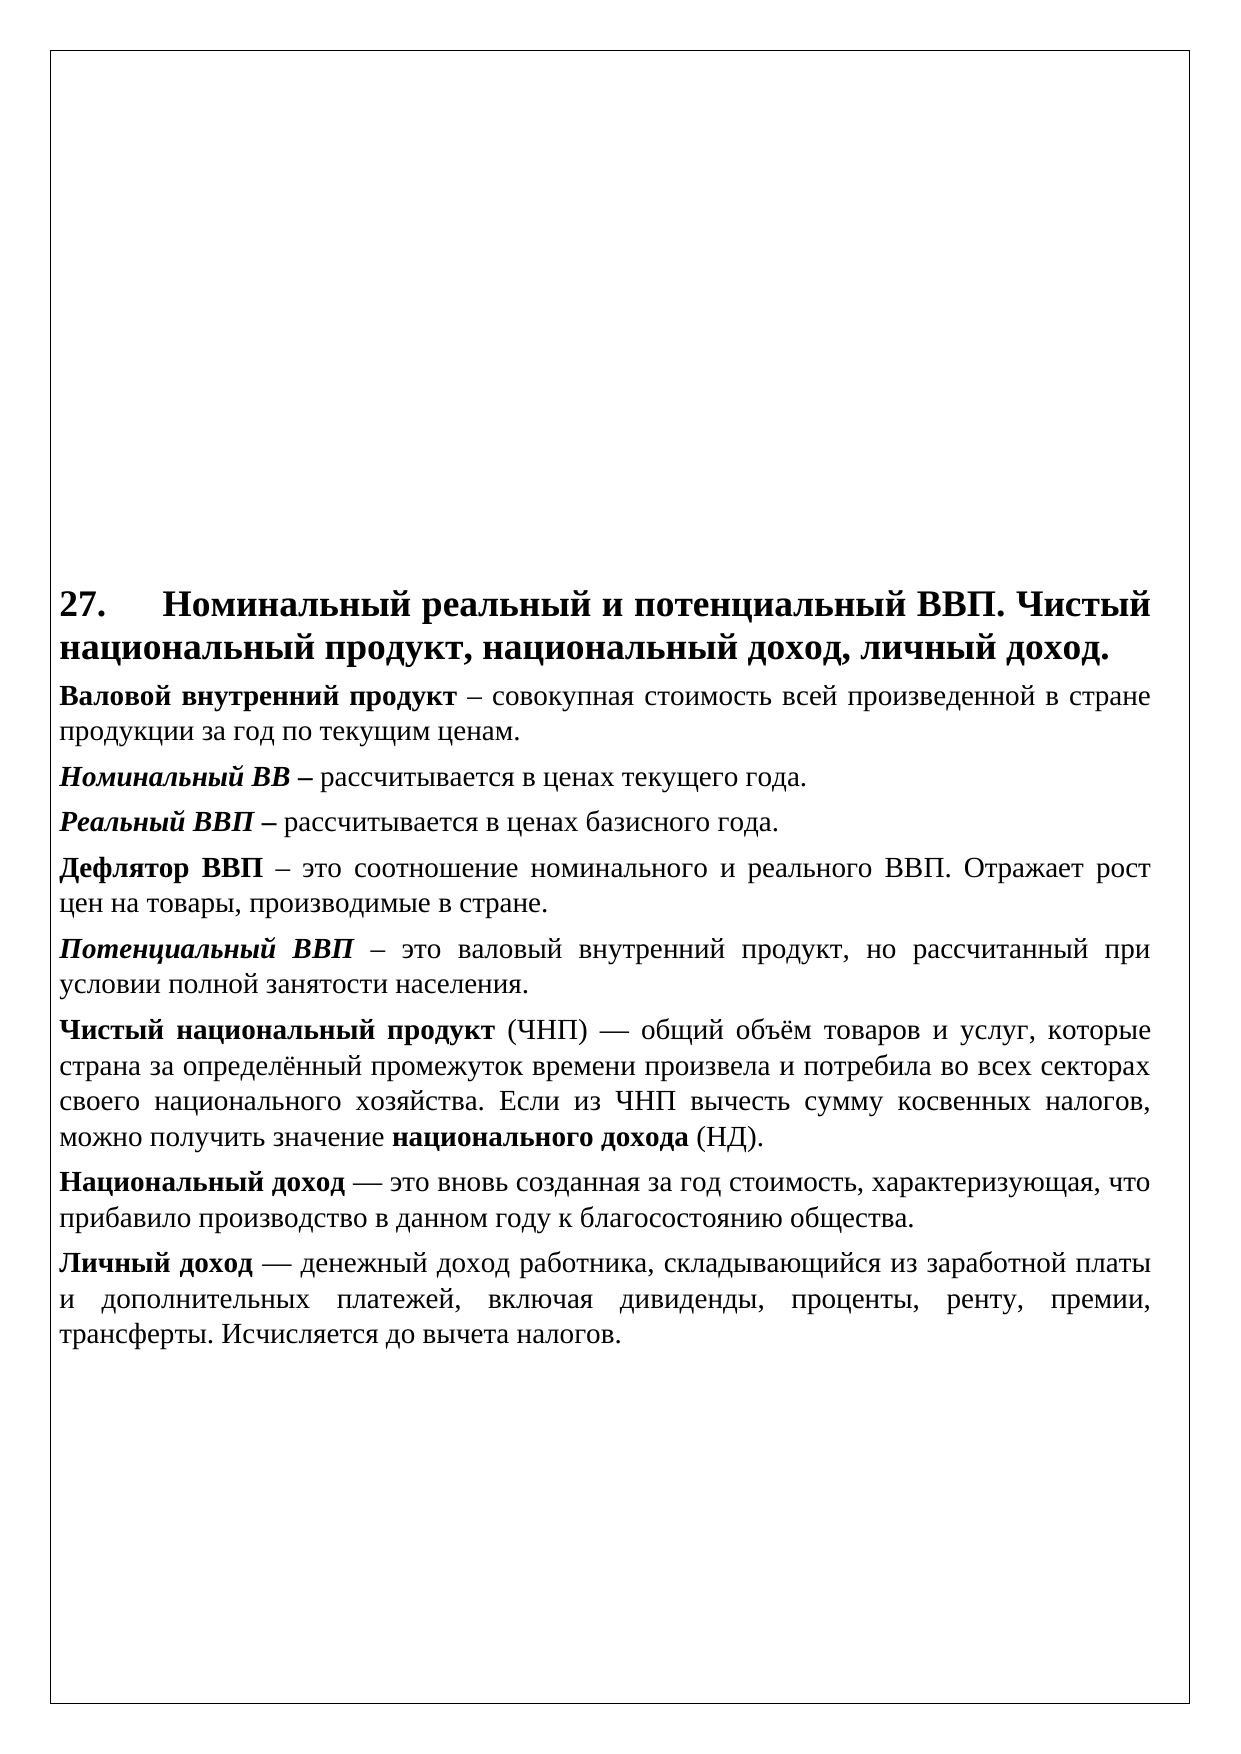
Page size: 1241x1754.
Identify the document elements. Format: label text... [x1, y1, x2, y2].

text Дефлятор ВВП – это соотношение номинального и реального ВВП. Отражает рост цен на товары, производимые в стране. [59, 850, 1152, 919]
text Национальный доход — это вновь созданная за год стоимость, характеризующая, что прибавило производство в данном году к благосостоянию общества. [59, 1164, 1152, 1233]
text Чистый национальный продукт (ЧНП) — общий объём товаров и услуг, которые страна за определённый промежуток времени произвела и потребила во всех секторах своего национального хозяйства. Если из ЧНП вычесть сумму косвенных налогов, можно получить значение национального дохода (НД). [59, 1012, 1152, 1152]
text Реальный ВВП – рассчитывается в ценах базисного года. [59, 804, 1152, 838]
text Личный доход — денежный доход работника, складывающийся из заработной платы и дополнительных платежей, включая дивиденды, проценты, ренту, премии, трансферты. Исчисляется до вычета налогов. [59, 1245, 1152, 1350]
text Потенциальный ВВП – это валовый внутренний продукт, но рассчитанный при условии полной занятости населения. [59, 931, 1152, 1000]
list Номинальный реальный и потенциальный ВВП. Чистый национальный продукт, национальный доход, личный доход. [59, 582, 1152, 668]
text Валовой внутренний продукт – совокупная стоимость всей произведенной в стране продукции за год по текущим ценам. [59, 678, 1152, 747]
text Номинальный ВВ – рассчитывается в ценах текущего года. [59, 759, 1152, 792]
